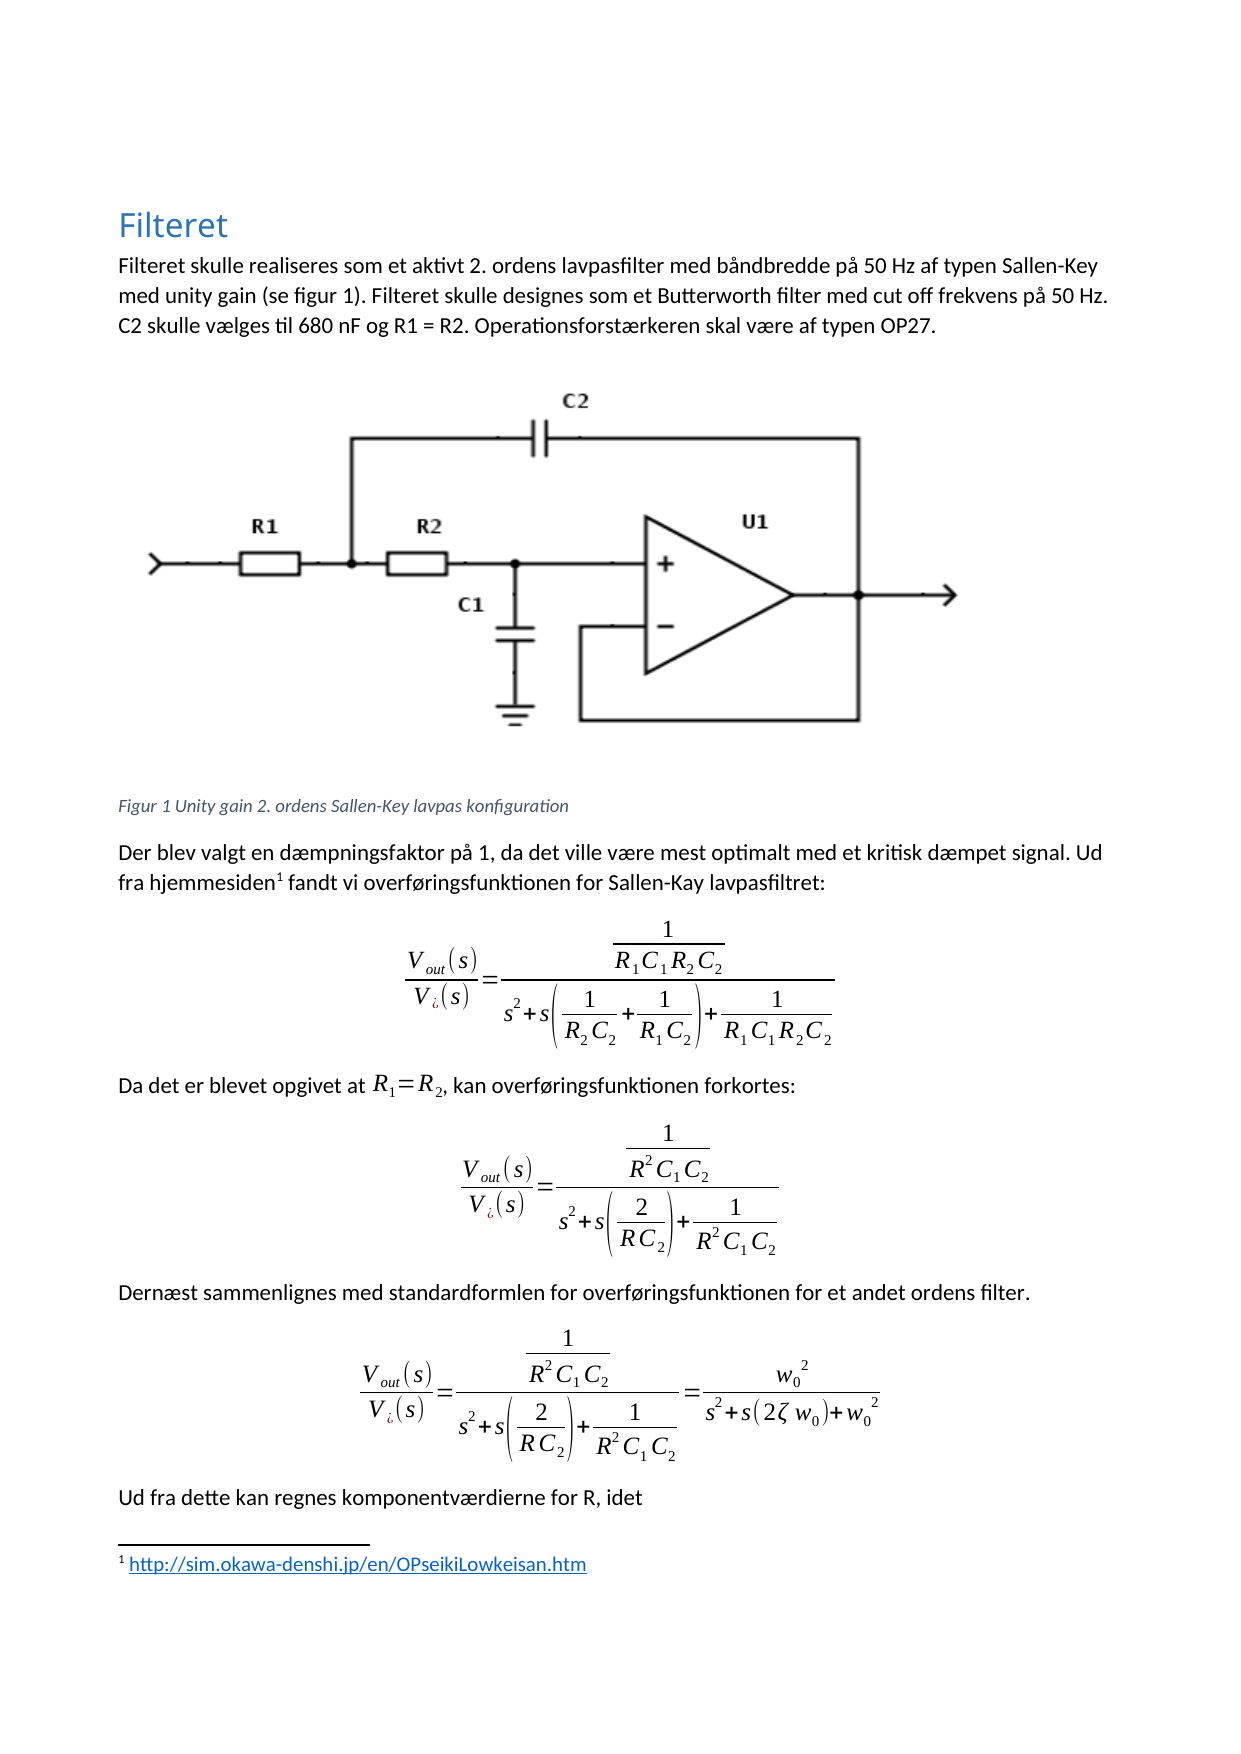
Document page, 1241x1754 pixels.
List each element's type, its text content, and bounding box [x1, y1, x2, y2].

text Filteret skulle realiseres som et aktivt 2. ordens lavpasfilter med båndbredde på 50 Hz af typen Sallen-Key med unity gain (se figur 1). Filteret skulle designes som et Butterworth filter med cut off frekvens på 50 Hz. C2 skulle vælges til 680 nF og R1 = R2. Operationsforstærkeren skal være af typen OP27. [118, 251, 1122, 339]
text Ud fra dette kan regnes komponentværdierne for R, idet [118, 1483, 1122, 1511]
subtitle Filteret [118, 202, 1122, 248]
text Der blev valgt en dæmpningsfaktor på 1, da det ville være mest optimalt med et kritisk dæmpet signal. Ud fra hjemmesiden fandt vi overføringsfunktionen for Sallen-Kay lavpasfiltret: [118, 838, 1122, 896]
text Dernæst sammenlignes med standardformlen for overføringsfunktionen for et andet ordens filter. [118, 1278, 1122, 1306]
text Da det er blevet opgivet at , kan overføringsfunktionen forkortes: [118, 1070, 1122, 1101]
text Figur 1 Unity gain 2. ordens Sallen-Key lavpas konfiguration [118, 794, 1122, 817]
